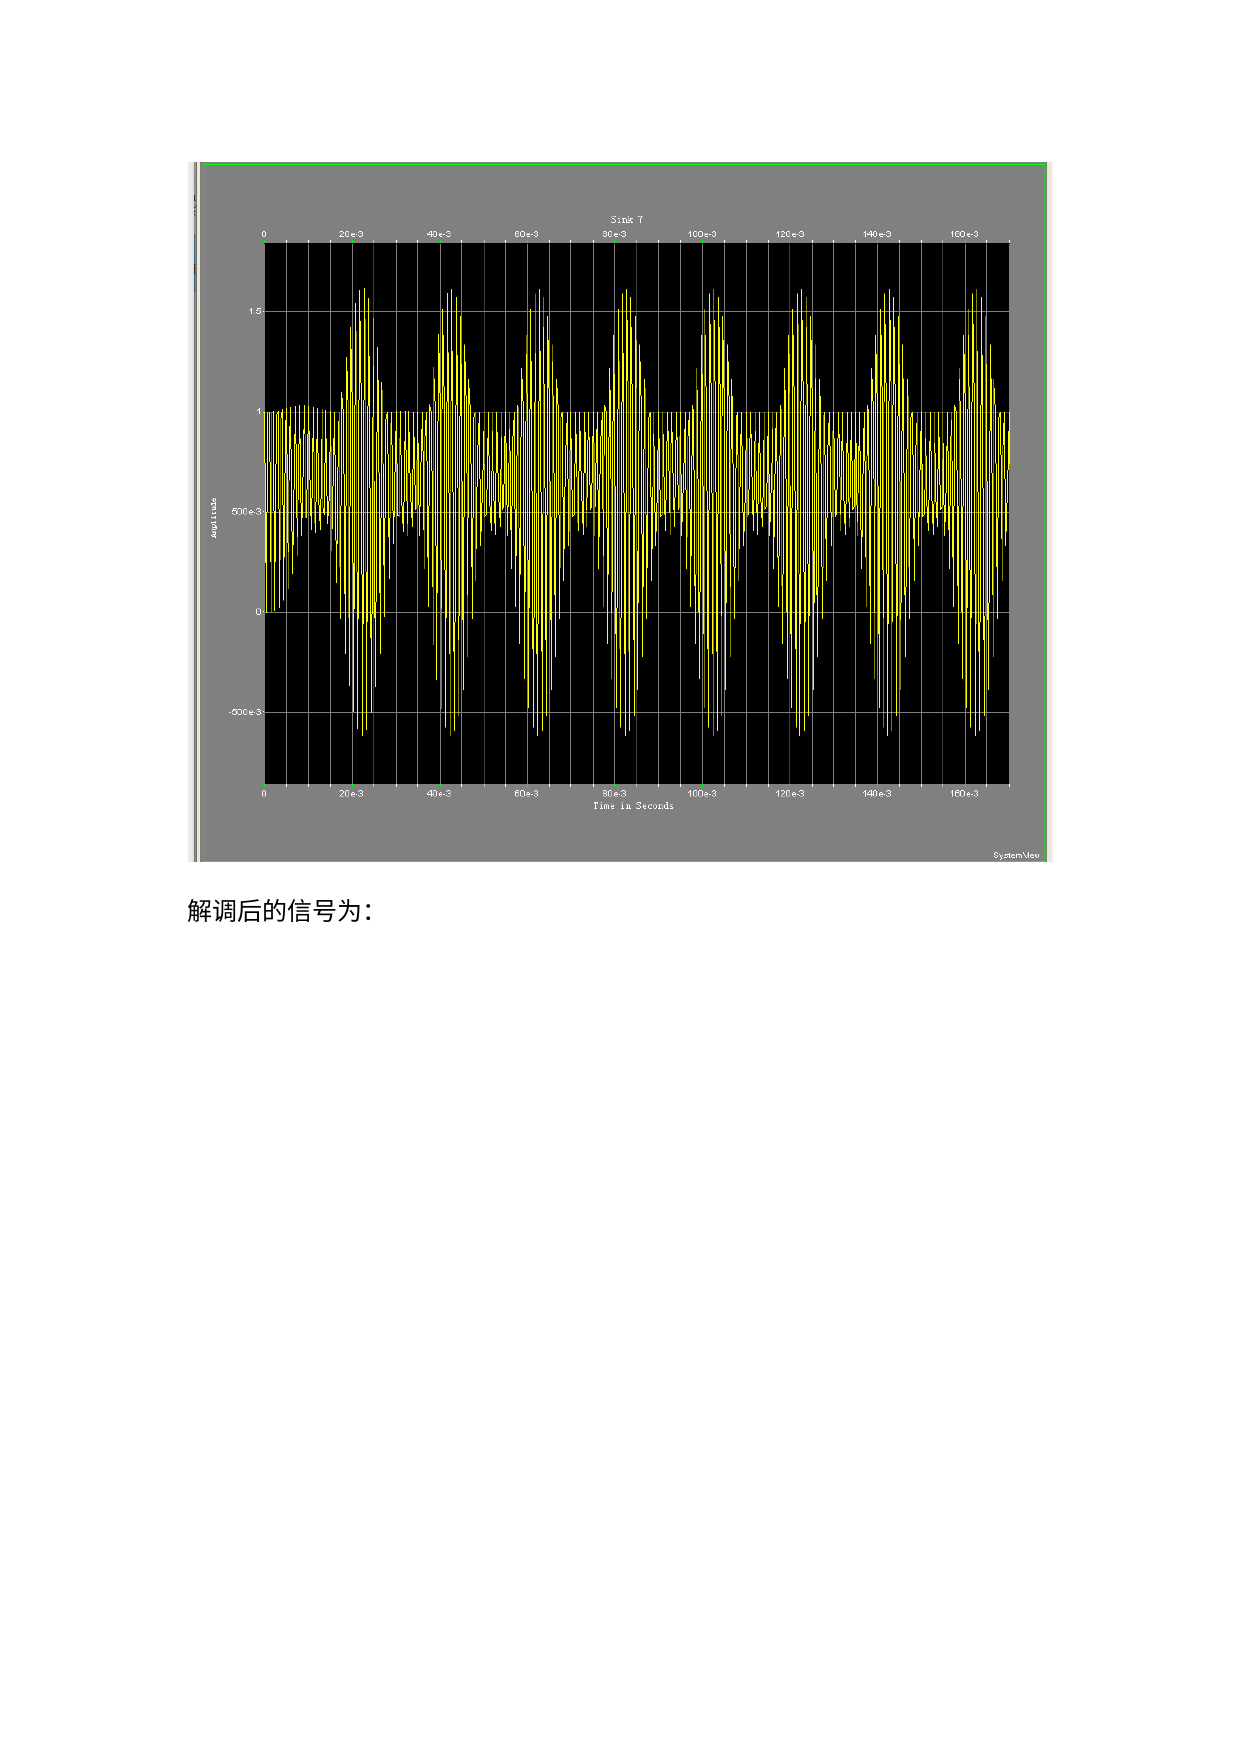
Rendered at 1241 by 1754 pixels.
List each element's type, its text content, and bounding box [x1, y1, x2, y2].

picture [187, 162, 1053, 862]
text 解调后的信号为： [187, 877, 1053, 942]
